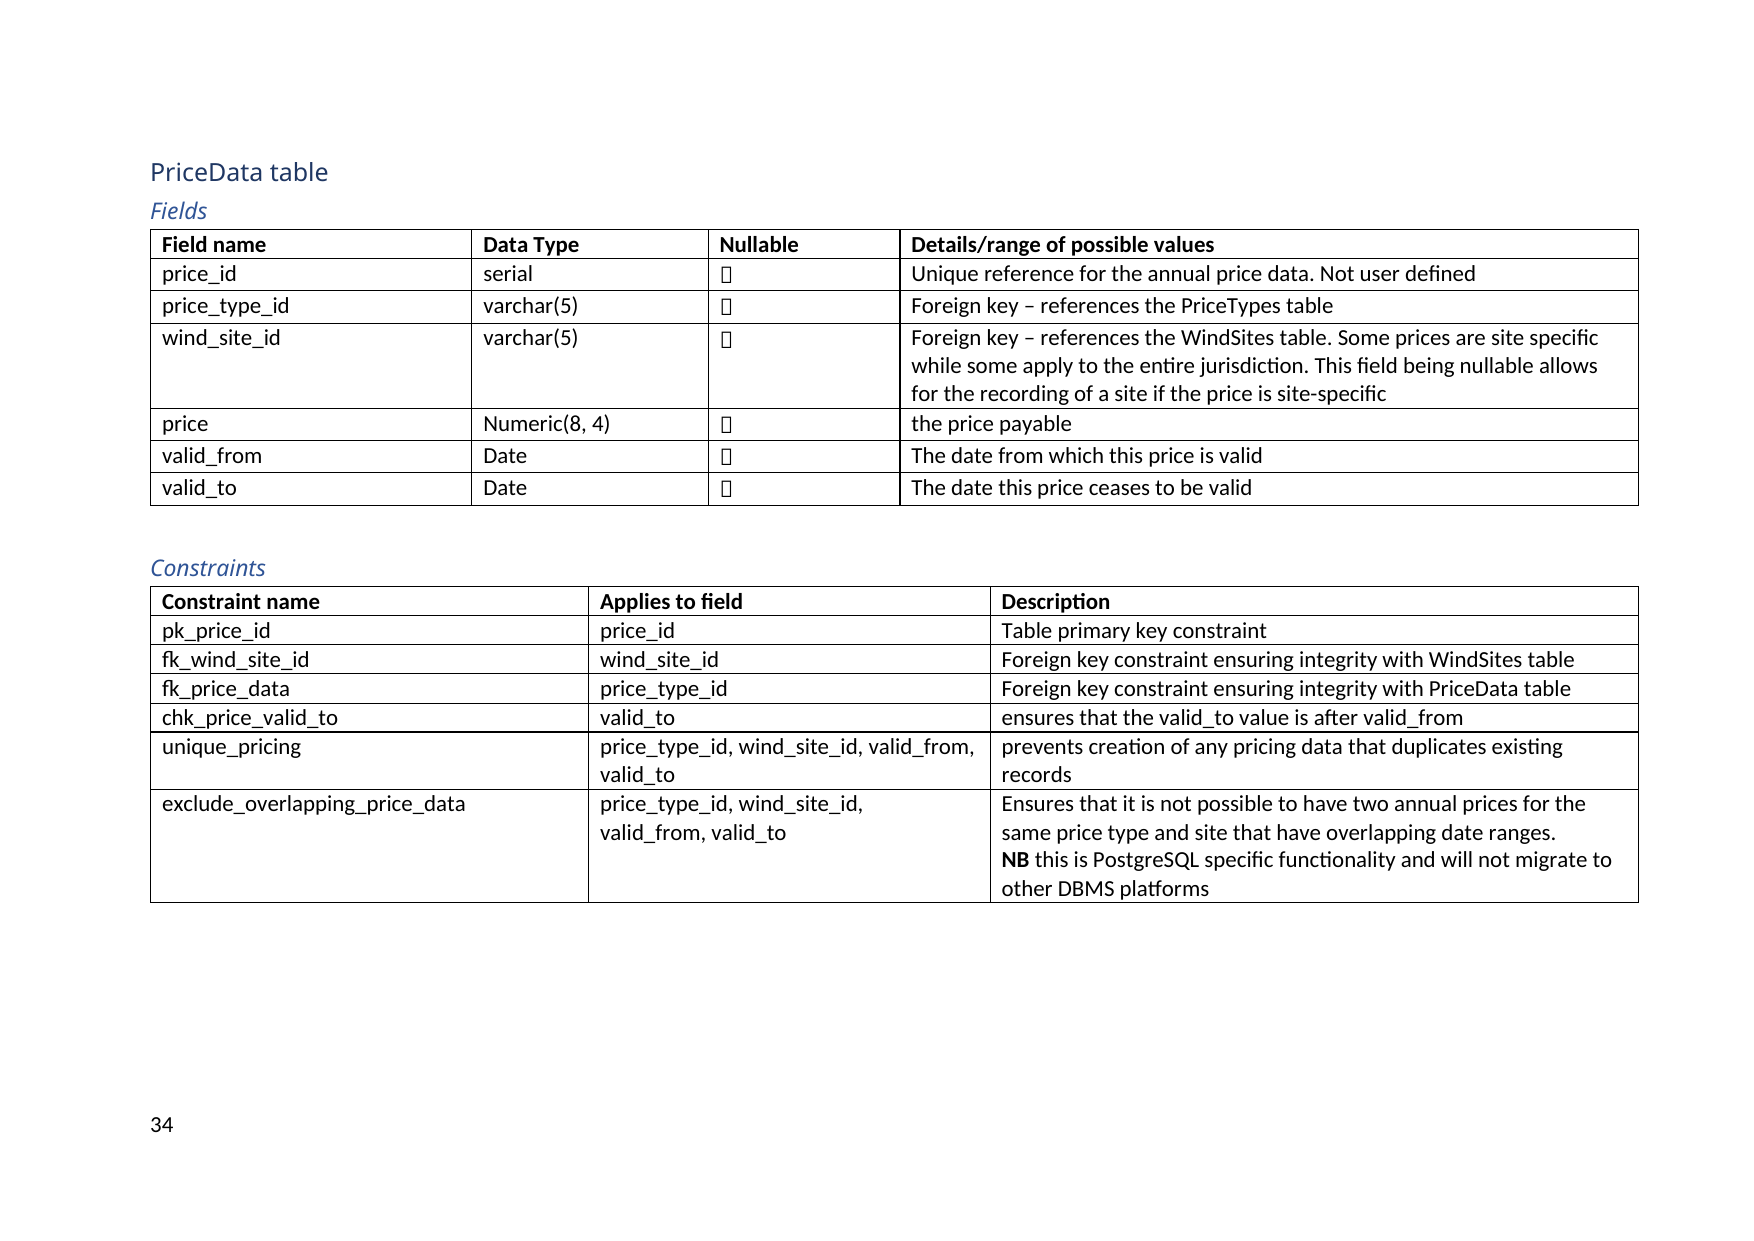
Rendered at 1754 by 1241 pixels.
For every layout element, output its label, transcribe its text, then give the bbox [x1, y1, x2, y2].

table_cell varchar(5) [472, 291, 708, 322]
table_cell  [709, 473, 899, 504]
table_cell  [709, 324, 899, 408]
table_cell wind_site_id [151, 324, 471, 408]
table_cell The date this price ceases to be valid [901, 473, 1638, 504]
table_cell serial [472, 259, 708, 290]
table_cell Date [472, 473, 708, 504]
table_header Constraint name [151, 587, 588, 615]
table_cell price_type_id [589, 674, 990, 702]
table_cell Date [472, 441, 708, 472]
table_cell pk_price_id [151, 616, 588, 644]
subtitle Fields [150, 195, 1604, 226]
table_cell price_type_id, wind_site_id, valid_from, valid_to [589, 733, 990, 788]
table_cell The date from which this price is valid [901, 441, 1638, 472]
table_cell fk_price_data [151, 674, 588, 702]
table_cell  [709, 441, 899, 472]
table_cell unique_pricing [151, 733, 588, 788]
table_cell varchar(5) [472, 324, 708, 408]
table_cell Foreign key constraint ensuring integrity with PriceData table [991, 674, 1638, 702]
table_cell fk_wind_site_id [151, 645, 588, 673]
table_header Applies to field [589, 587, 990, 615]
table_cell price [151, 409, 471, 440]
table_cell price_id [589, 616, 990, 644]
table_cell Foreign key – references the PriceTypes table [901, 291, 1638, 322]
table_header Nullable [709, 230, 899, 258]
table_cell  [709, 291, 899, 322]
subtitle PriceData table [150, 154, 1604, 188]
table_header Data Type [472, 230, 708, 258]
table_header Description [991, 587, 1638, 615]
table_cell valid_to [589, 704, 990, 731]
table_cell  [709, 259, 899, 290]
table_cell Numeric(8, 4) [472, 409, 708, 440]
table_cell wind_site_id [589, 645, 990, 673]
table_cell exclude_overlapping_price_data [151, 790, 588, 902]
table_cell chk_price_valid_to [151, 704, 588, 731]
table_cell prevents creation of any pricing data that duplicates existing records [991, 733, 1638, 788]
table_cell Foreign key constraint ensuring integrity with WindSites table [991, 645, 1638, 673]
table_cell price_type_id, wind_site_id, valid_from, valid_to [589, 790, 990, 902]
table_cell price_type_id [151, 291, 471, 322]
table_header Field name [151, 230, 471, 258]
table_cell  [709, 409, 899, 440]
subtitle Constraints [150, 552, 1604, 584]
table_cell the price payable [901, 409, 1638, 440]
table_cell ensures that the valid_to value is after valid_from [991, 704, 1638, 731]
table_cell Ensures that it is not possible to have two annual prices for the same price type and site that have overlapping date ranges. NB this is PostgreSQL specific functionality and will not migrate to other DBMS platforms [991, 790, 1638, 902]
table_header Details/range of possible values [901, 230, 1638, 258]
table_cell valid_to [151, 473, 471, 504]
table_cell Table primary key constraint [991, 616, 1638, 644]
table_cell valid_from [151, 441, 471, 472]
table_cell Unique reference for the annual price data. Not user defined [901, 259, 1638, 290]
table_cell Foreign key – references the WindSites table. Some prices are site specific while some apply to the entire jurisdiction. This field being nullable allows for the recording of a site if the price is site-specific [901, 324, 1638, 408]
table_cell price_id [151, 259, 471, 290]
